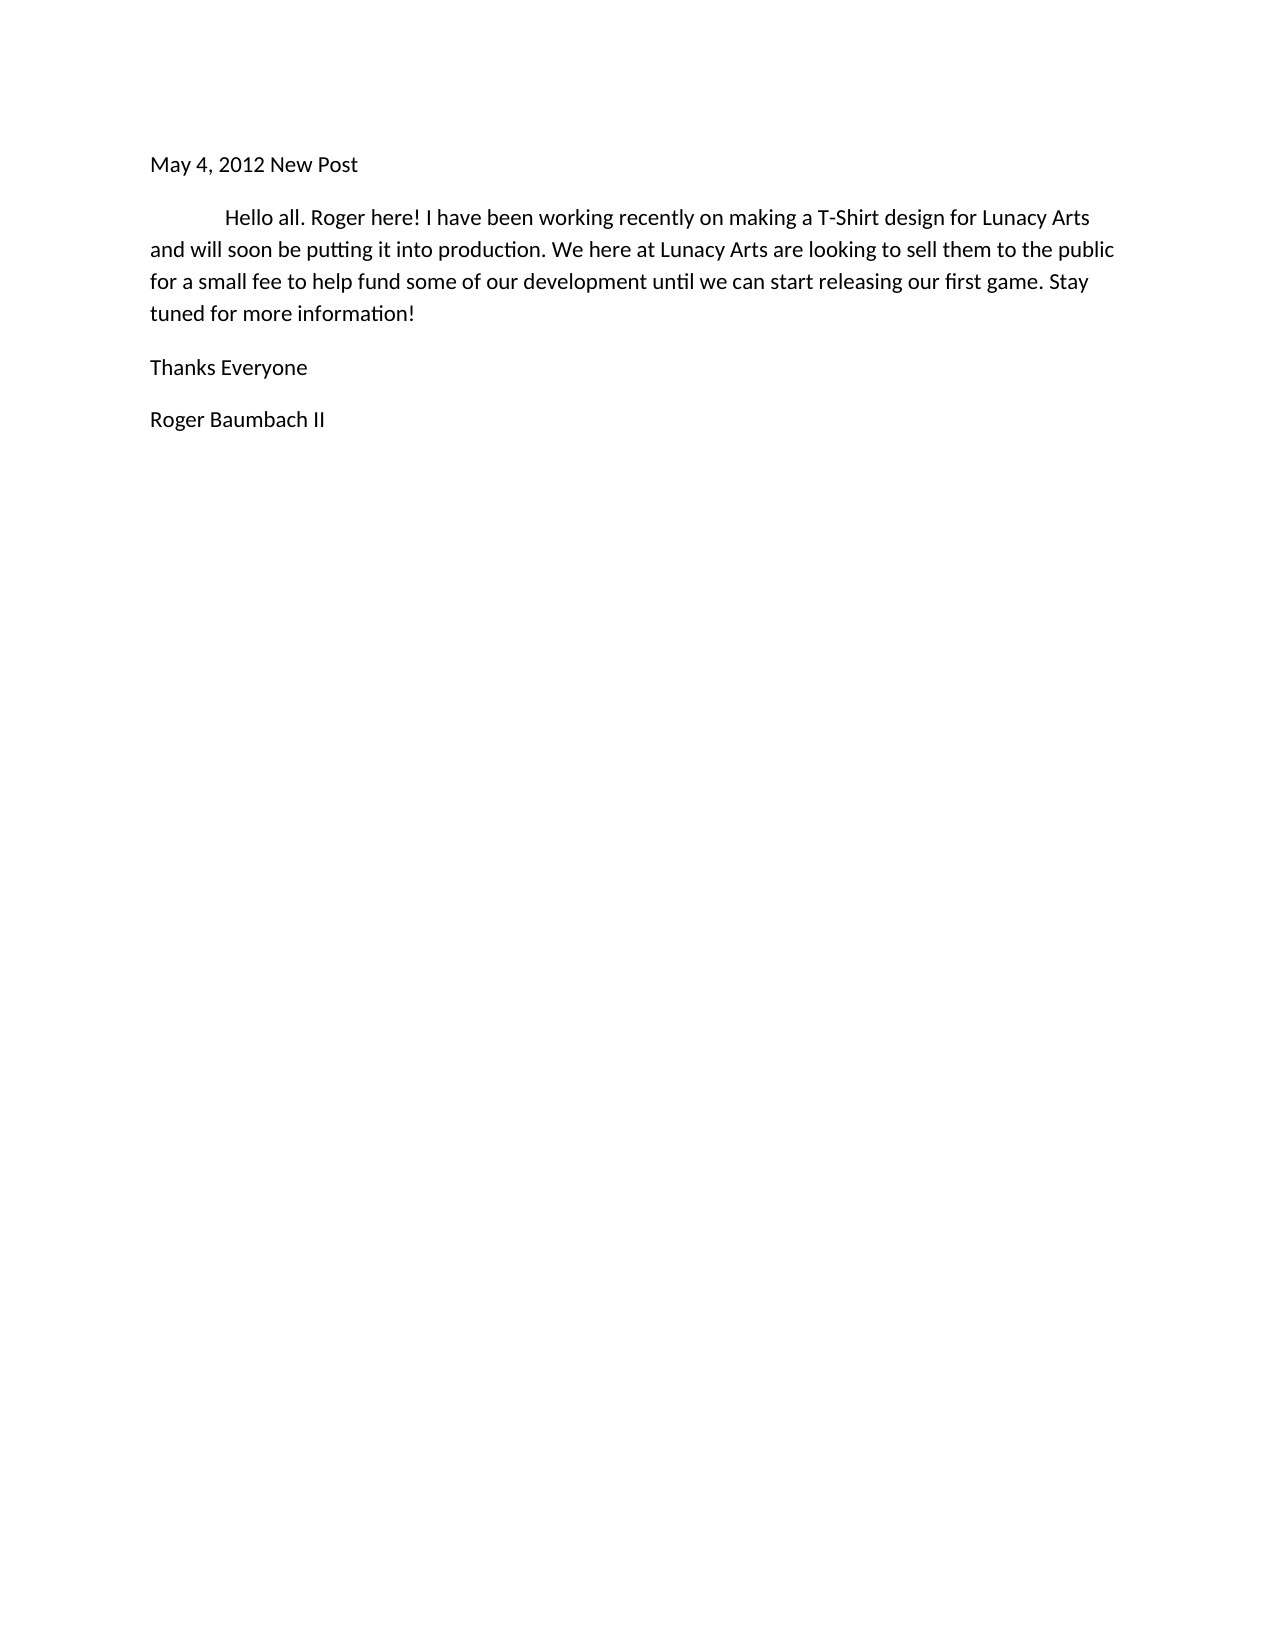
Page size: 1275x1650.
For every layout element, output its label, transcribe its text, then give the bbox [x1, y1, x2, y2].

text May 4, 2012 New Post [150, 150, 1125, 178]
text Thanks Everyone [150, 353, 1125, 381]
text Roger Baumbach II [150, 406, 1125, 434]
text Hello all. Roger here! I have been working recently on making a T-Shirt design for Lunacy Arts and will soon be putting it into production. We here at Lunacy Arts are looking to sell them to the public for a small fee to help fund some of our development until we can start releasing our first game. Stay tuned for more information! [150, 203, 1125, 328]
